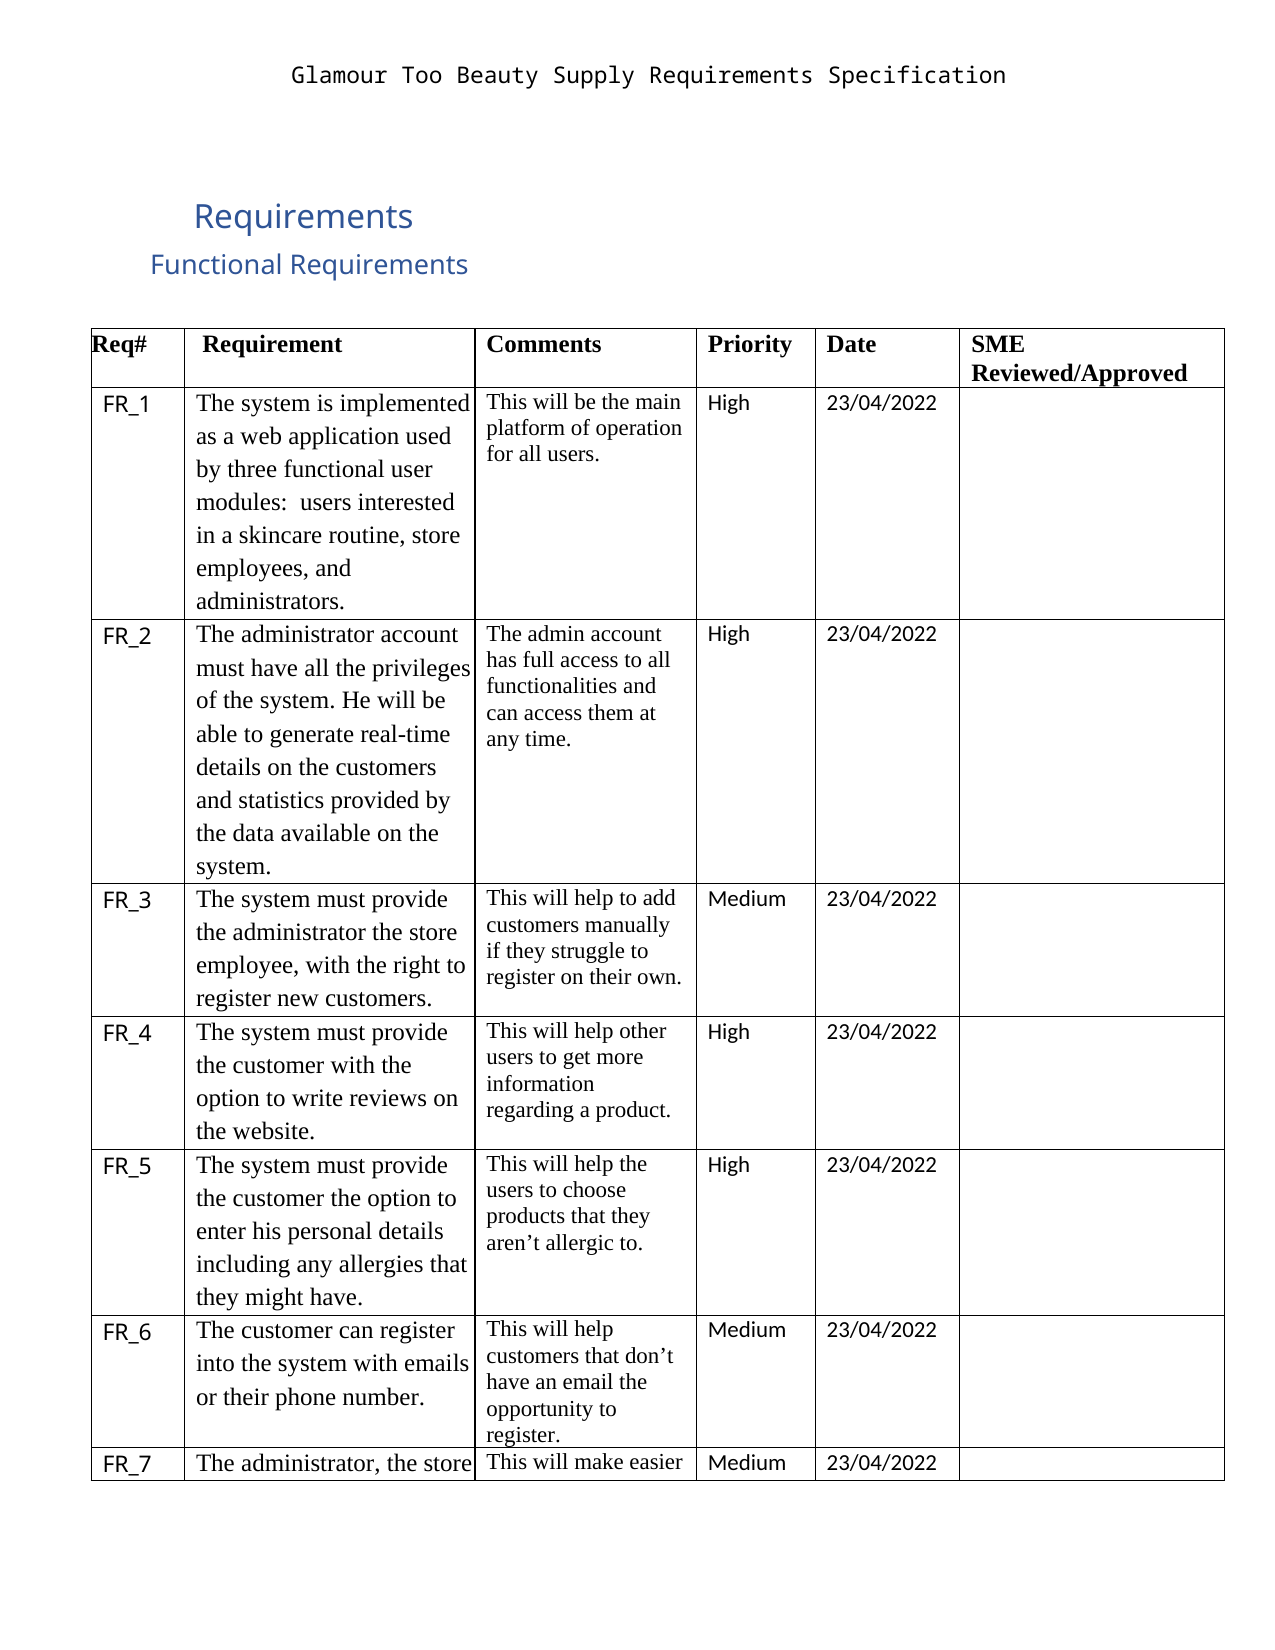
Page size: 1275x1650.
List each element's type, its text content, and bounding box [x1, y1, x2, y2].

table_cell 23/04/2022 [816, 1017, 959, 1149]
table_cell [960, 388, 1224, 618]
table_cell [185, 1448, 474, 1479]
table_cell Medium [697, 1316, 815, 1447]
table_cell This will be the main platform of operation for all users. [476, 388, 696, 618]
table_cell The customer can register into the system with emails or their phone number. [185, 1316, 474, 1447]
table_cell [476, 1448, 696, 1479]
table_cell FR_6 [92, 1316, 184, 1447]
table_cell 23/04/2022 [816, 1316, 959, 1447]
table_cell 23/04/2022 [816, 1150, 959, 1314]
table_header Date [816, 329, 959, 387]
table_cell FR_1 [92, 388, 184, 618]
table_cell FR_5 [92, 1150, 184, 1314]
table_cell [960, 620, 1224, 883]
table_header SME Reviewed/Approved [960, 329, 1224, 387]
table_cell FR_3 [92, 884, 184, 1016]
table_cell High [697, 1150, 815, 1314]
table_header Comments [476, 329, 696, 387]
table_cell 23/04/2022 [816, 884, 959, 1016]
table_cell This will help customers that don’t have an email the opportunity to register. [476, 1316, 696, 1447]
table_cell Medium [697, 884, 815, 1016]
table_cell FR_7 [92, 1448, 184, 1479]
table_cell [960, 1017, 1224, 1149]
table_cell High [697, 620, 815, 883]
subtitle Requirements [150, 193, 1125, 238]
table_cell [960, 1448, 1224, 1479]
table_cell 23/04/2022 [816, 620, 959, 883]
table_cell High [697, 388, 815, 618]
table_cell This will help other users to get more information regarding a product. [476, 1017, 696, 1149]
table_cell 23/04/2022 [816, 1448, 959, 1479]
table_header Requirement [185, 329, 474, 387]
table_cell [960, 1150, 1224, 1314]
table_cell This will help to add customers manually if they struggle to register on their own. [476, 884, 696, 1016]
table_cell Medium [697, 1448, 815, 1479]
table_cell The admin account has full access to all functionalities and can access them at any time. [476, 620, 696, 883]
table_header Req# [92, 329, 184, 387]
table_cell High [697, 1017, 815, 1149]
table_cell 23/04/2022 [816, 388, 959, 618]
table_header Priority [697, 329, 815, 387]
table_cell The system must provide the customer the option to enter his personal details including any allergies that they might have. [185, 1150, 474, 1314]
table_cell FR_2 [92, 620, 184, 883]
table_cell The system must provide the administrator the store employee, with the right to register new customers. [185, 884, 474, 1016]
table_cell [960, 884, 1224, 1016]
table_cell The administrator account must have all the privileges of the system. He will be able to generate real-time details on the customers and statistics provided by the data available on the system. [185, 620, 474, 883]
table_cell The system is implemented as a web application used by three functional user modules: users interested in a skincare routine, store employees, and administrators. [185, 388, 474, 618]
table_cell [960, 1316, 1224, 1447]
subtitle Functional Requirements [150, 246, 1125, 283]
table_cell The system must provide the customer with the option to write reviews on the website. [185, 1017, 474, 1149]
table_cell FR_4 [92, 1017, 184, 1149]
table_cell This will help the users to choose products that they aren’t allergic to. [476, 1150, 696, 1314]
